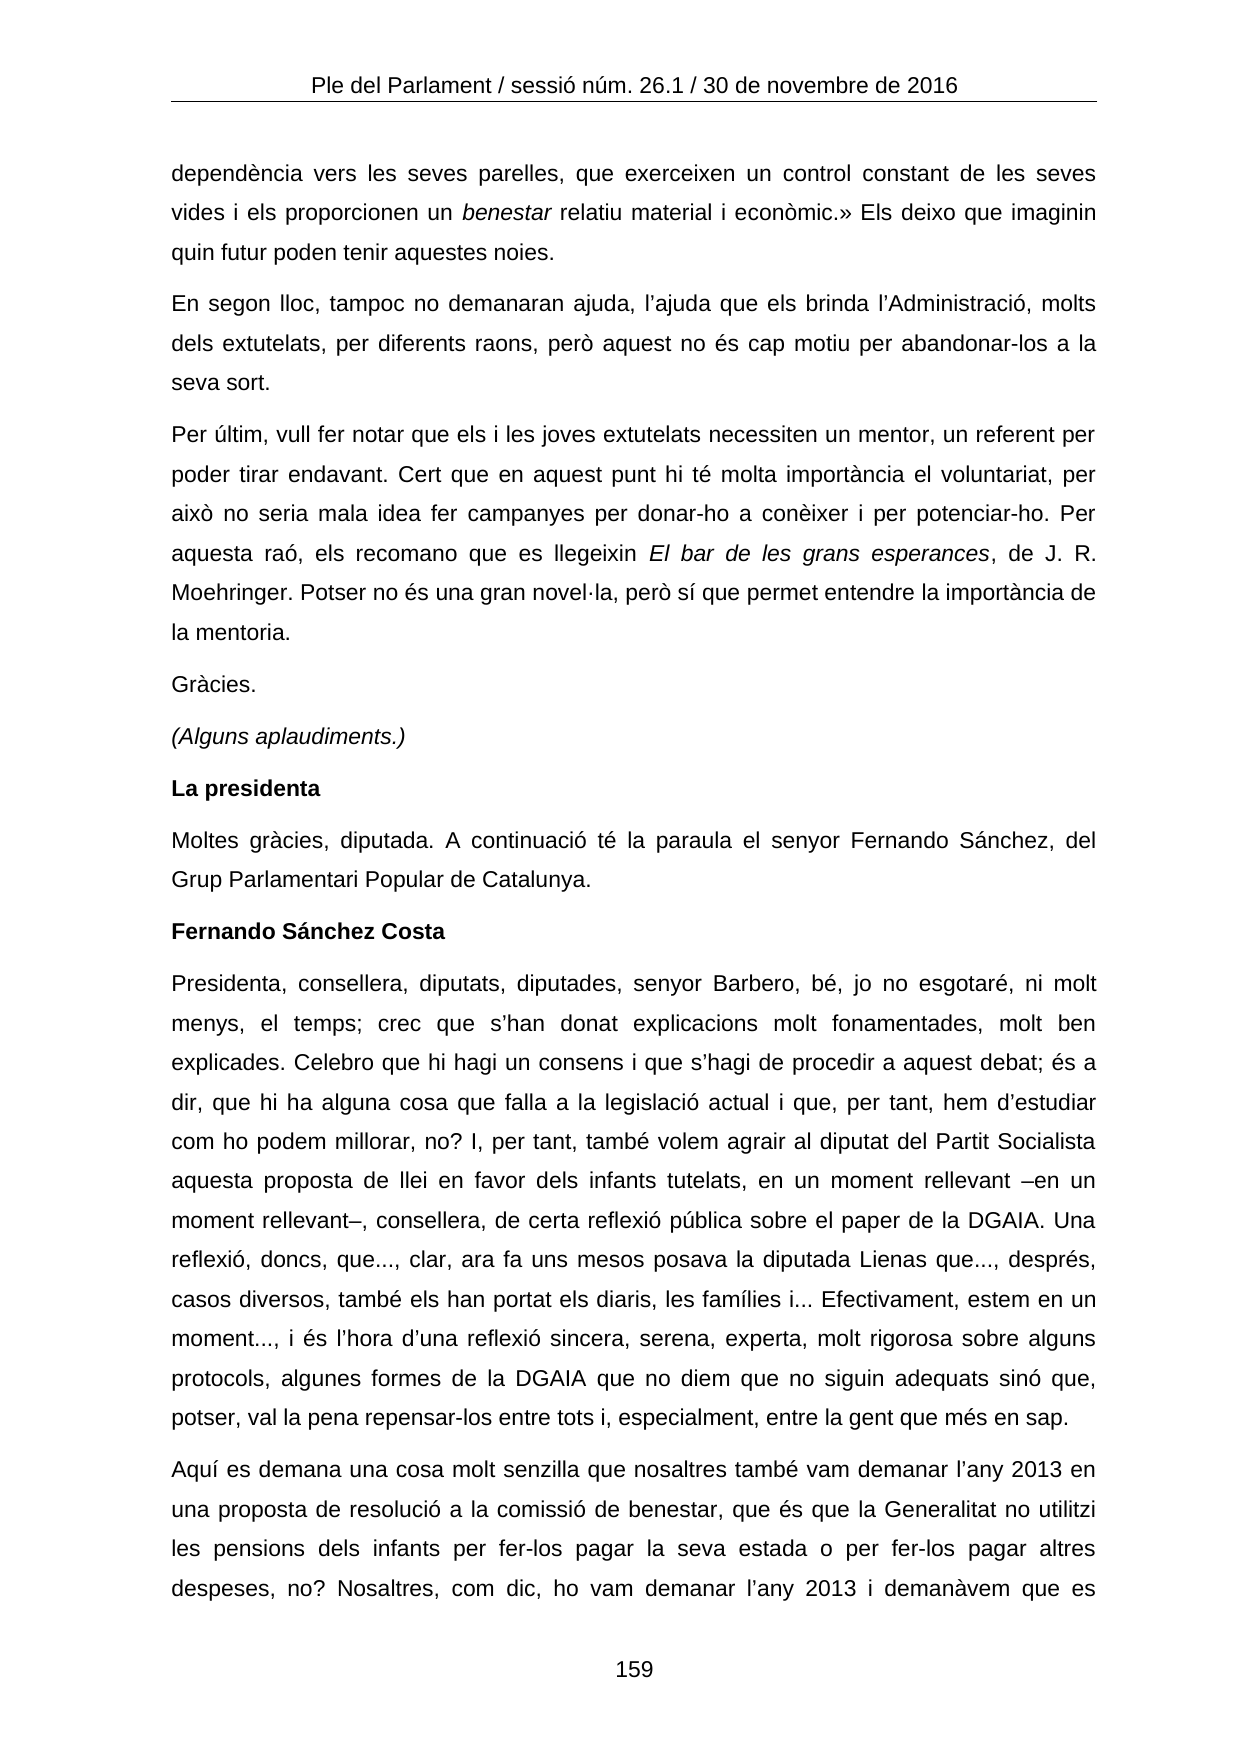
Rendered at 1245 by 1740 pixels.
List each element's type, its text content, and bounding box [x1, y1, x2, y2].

text Per últim, vull fer notar que els i les joves extutelats necessiten un mentor, un referent per poder tirar endavant. Cert que en aquest punt hi té molta importància el voluntariat, per això no seria mala idea fer campanyes per donar-ho a conèixer i per potenciar-ho. Per aquesta raó, els recomano que es llegeixin El bar de les grans esperances, de J. R. Moehringer. Potser no és una gran novel·la, però sí que permet entendre la importància de la mentoria. [171, 421, 1097, 645]
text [171, 1456, 1097, 1601]
text Fernando Sánchez Costa [171, 918, 1097, 944]
text Moltes gràcies, diputada. A continuació té la paraula el senyor Fernando Sánchez, del Grup Parlamentari Popular de Catalunya. [171, 827, 1097, 892]
text La presidenta [171, 775, 1097, 801]
text En segon lloc, tampoc no demanaran ajuda, l’ajuda que els brinda l’Administració, molts dels extutelats, per diferents raons, però aquest no és cap motiu per abandonar-los a la seva sort. [171, 290, 1097, 396]
text Gràcies. [171, 671, 1097, 697]
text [171, 159, 1097, 265]
text Presidenta, consellera, diputats, diputades, senyor Barbero, bé, jo no esgotaré, ni molt menys, el temps; crec que s’han donat explicacions molt fonamentades, molt ben explicades. Celebro que hi hagi un consens i que s’hagi de procedir a aquest debat; és a dir, que hi ha alguna cosa que falla a la legislació actual i que, per tant, hem d’estudiar com ho podem millorar, no? I, per tant, també volem agrair al diputat del Partit Socialista aquesta proposta de llei en favor dels infants tutelats, en un moment rellevant –en un moment rellevant–, consellera, de certa reflexió pública sobre el paper de la DGAIA. Una reflexió, doncs, que..., clar, ara fa uns mesos posava la diputada Lienas que..., després, casos diversos, també els han portat els diaris, les famílies i... Efectivament, estem en un moment..., i és l’hora d’una reflexió sincera, serena, experta, molt rigorosa sobre alguns protocols, algunes formes de la DGAIA que no diem que no siguin adequats sinó que, potser, val la pena repensar-los entre tots i, especialment, entre la gent que més en sap. [171, 970, 1097, 1431]
text (Alguns aplaudiments.) [171, 723, 1097, 749]
